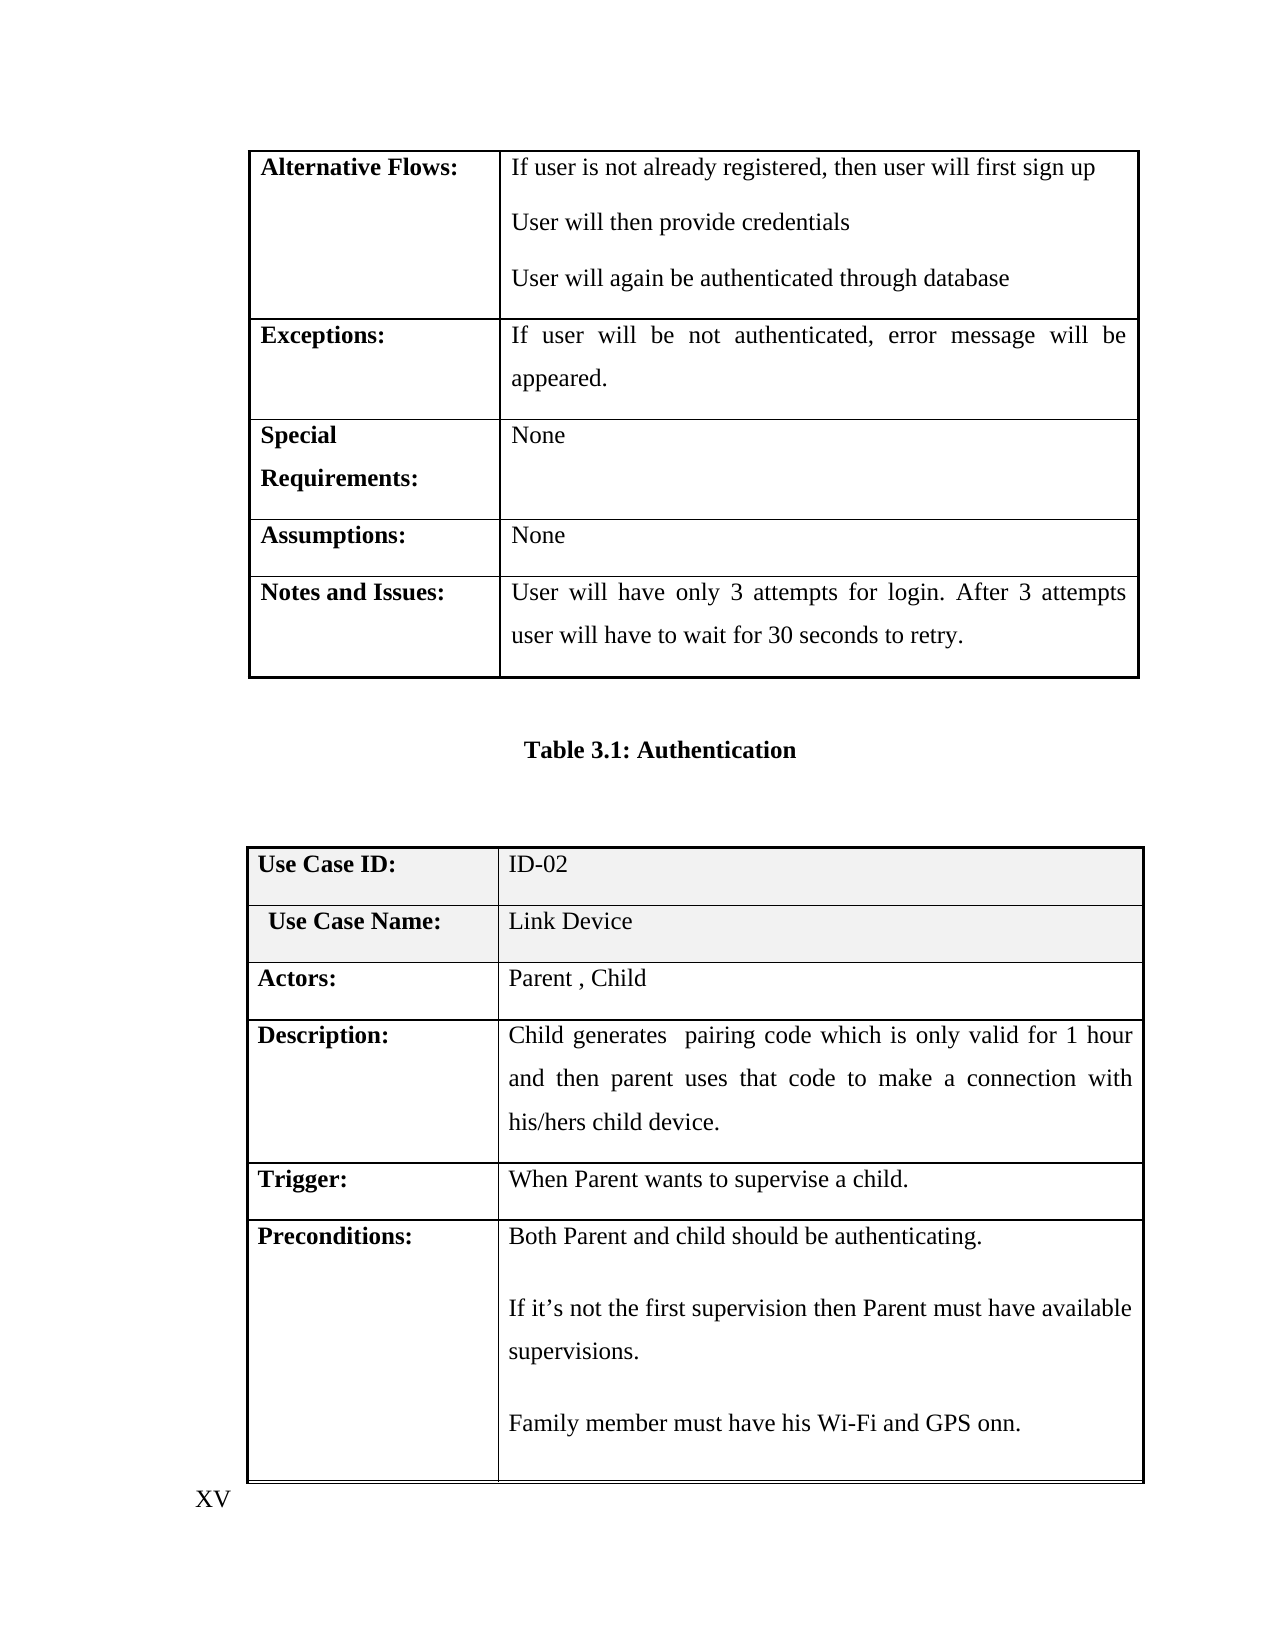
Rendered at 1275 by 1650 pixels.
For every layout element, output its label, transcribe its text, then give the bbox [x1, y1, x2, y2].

table_cell Use Case Name: [249, 906, 498, 962]
table_cell Link Device [499, 906, 1142, 962]
table_cell Assumptions: [251, 520, 499, 576]
table_cell None [501, 420, 1137, 519]
table_cell Alternative Flows: [251, 152, 499, 318]
table_cell Notes and Issues: [251, 577, 499, 676]
table_cell None [501, 520, 1137, 576]
table_cell If user will be not authenticated, error message will be appeared. [501, 320, 1137, 418]
table_cell Parent , Child [499, 963, 1142, 1019]
table_cell When Parent wants to supervise a child. [499, 1164, 1142, 1219]
text Table 3.1: Authentication [195, 735, 1125, 763]
table_cell User will have only 3 attempts for login. After 3 attempts user will have to wait for 30 seconds to retry. [501, 577, 1137, 676]
table_header ID-02 [499, 849, 1142, 905]
table_cell Exceptions: [251, 320, 499, 418]
table_cell If user is not already registered, then user will first sign up User will then provide credentials User will again be authenticated through database [501, 152, 1137, 318]
table_cell Special Requirements: [251, 420, 499, 519]
table_cell Actors: [249, 963, 498, 1019]
table_cell Trigger: [249, 1164, 498, 1219]
table_cell Child generates pairing code which is only valid for 1 hour and then parent uses that code to make a connection with his/hers child device. [499, 1021, 1142, 1162]
table_cell Description: [249, 1021, 498, 1162]
table_cell Preconditions: [249, 1221, 498, 1479]
table_header Use Case ID: [249, 849, 498, 905]
table_cell Both Parent and child should be authenticating. If it’s not the first supervision then Parent must have available supervisions. Family member must have his Wi-Fi and GPS onn. [499, 1221, 1142, 1479]
